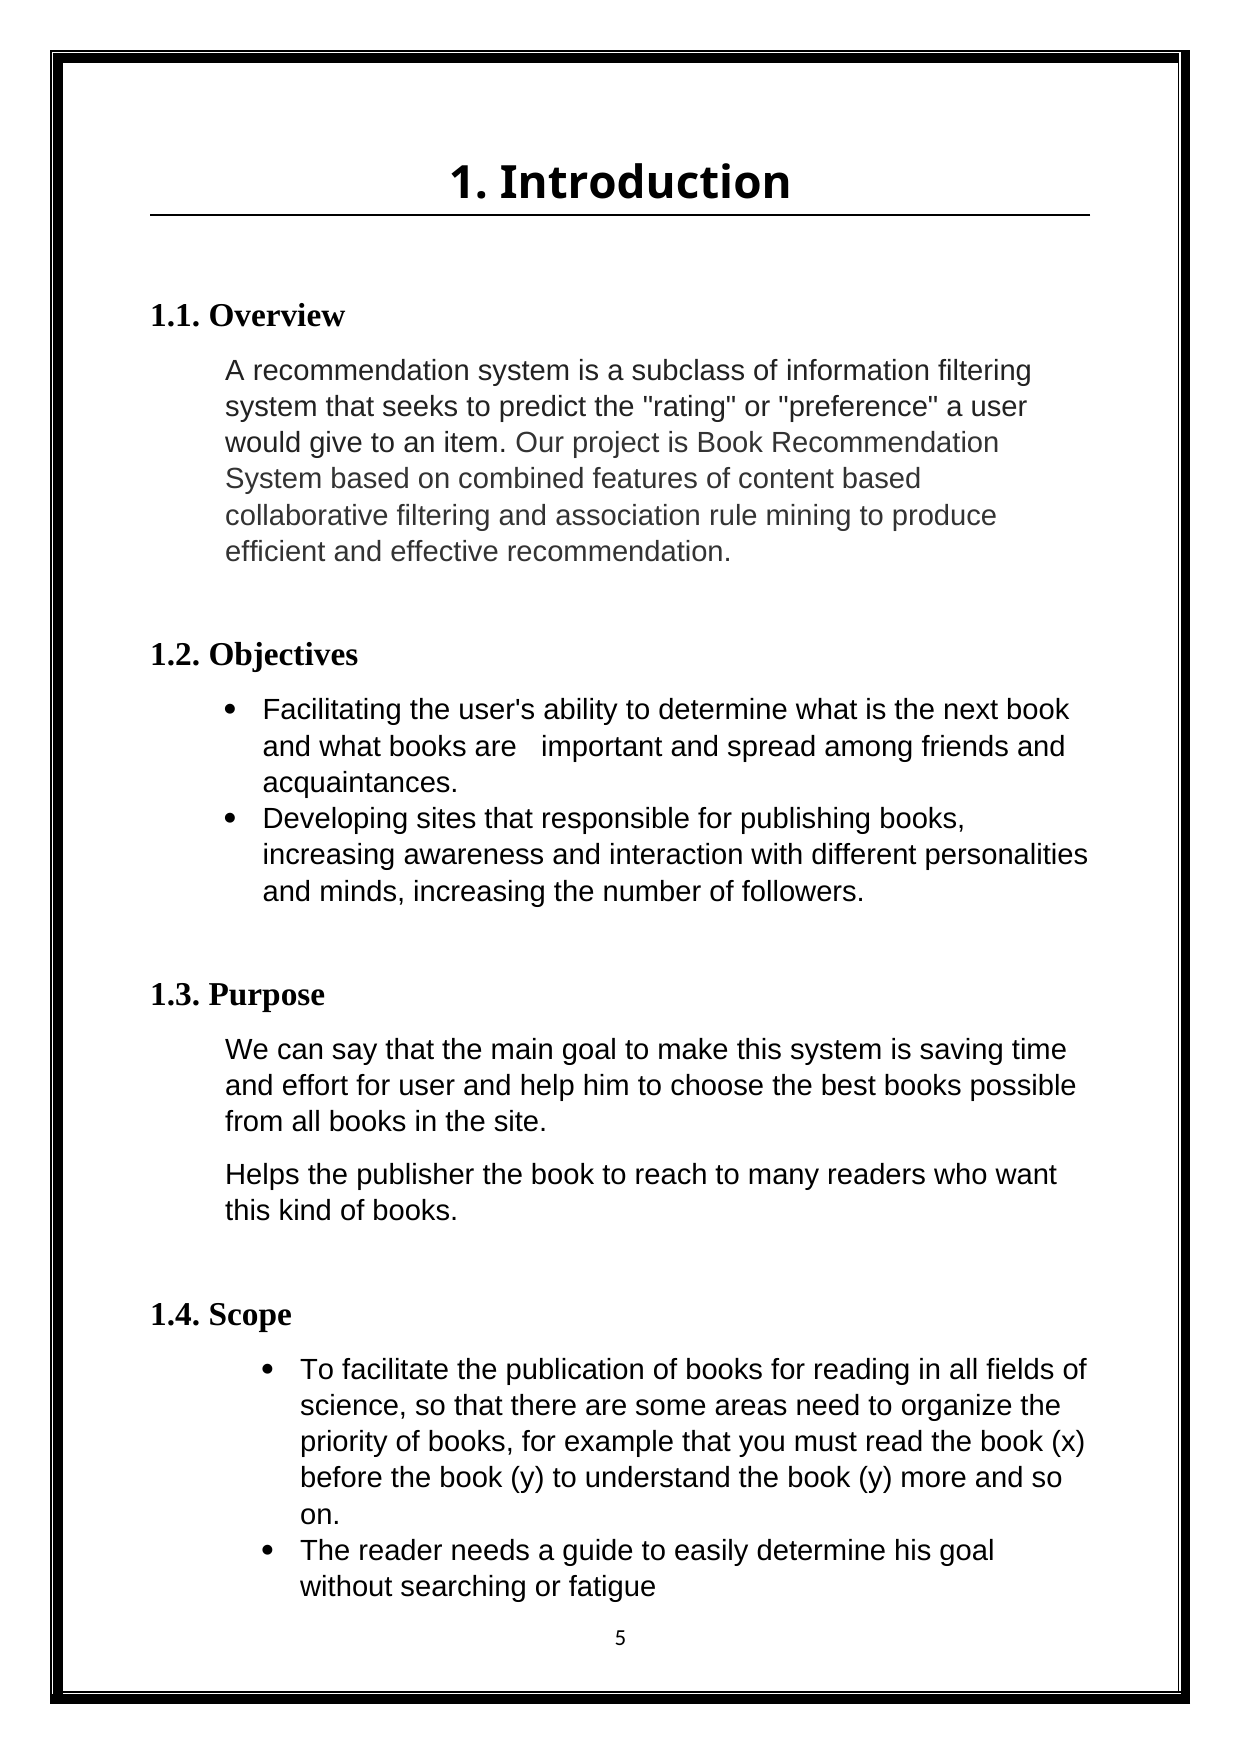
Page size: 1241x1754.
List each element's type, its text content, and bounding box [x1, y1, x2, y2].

list To facilitate the publication of books for reading in all fields of science, so that there are some areas need to organize the priority of books, for example that you must read the book (x) before the book (y) to understand the book (y) more and so on. [262, 1352, 1090, 1530]
text 1.1. Overview [150, 295, 1090, 333]
text 1.3. Purpose [150, 974, 1090, 1012]
text Helps the publisher the book to reach to many readers who want this kind of books. [225, 1157, 1090, 1227]
text 1. Introduction [150, 150, 1090, 214]
list Facilitating the user's ability to determine what is the next book and what books are important and spread among friends and acquaintances. [225, 692, 1090, 798]
text We can say that the main goal to make this system is saving time and effort for user and help him to choose the best books possible from all books in the site. [225, 1032, 1090, 1138]
text A recommendation system is a subclass of information filtering system that seeks to predict the "rating" or "preference" a user would give to an item. Our project is Book Recommendation System based on combined features of content based collaborative filtering and association rule mining to produce efficient and effective recommendation. [225, 353, 1090, 567]
text 1.4. Scope [150, 1294, 1090, 1332]
text 1.2. Objectives [150, 634, 1090, 673]
list The reader needs a guide to easily determine his goal without searching or fatigue [262, 1533, 1090, 1603]
list Developing sites that responsible for publishing books, increasing awareness and interaction with different personalities and minds, increasing the number of followers. [225, 801, 1090, 907]
